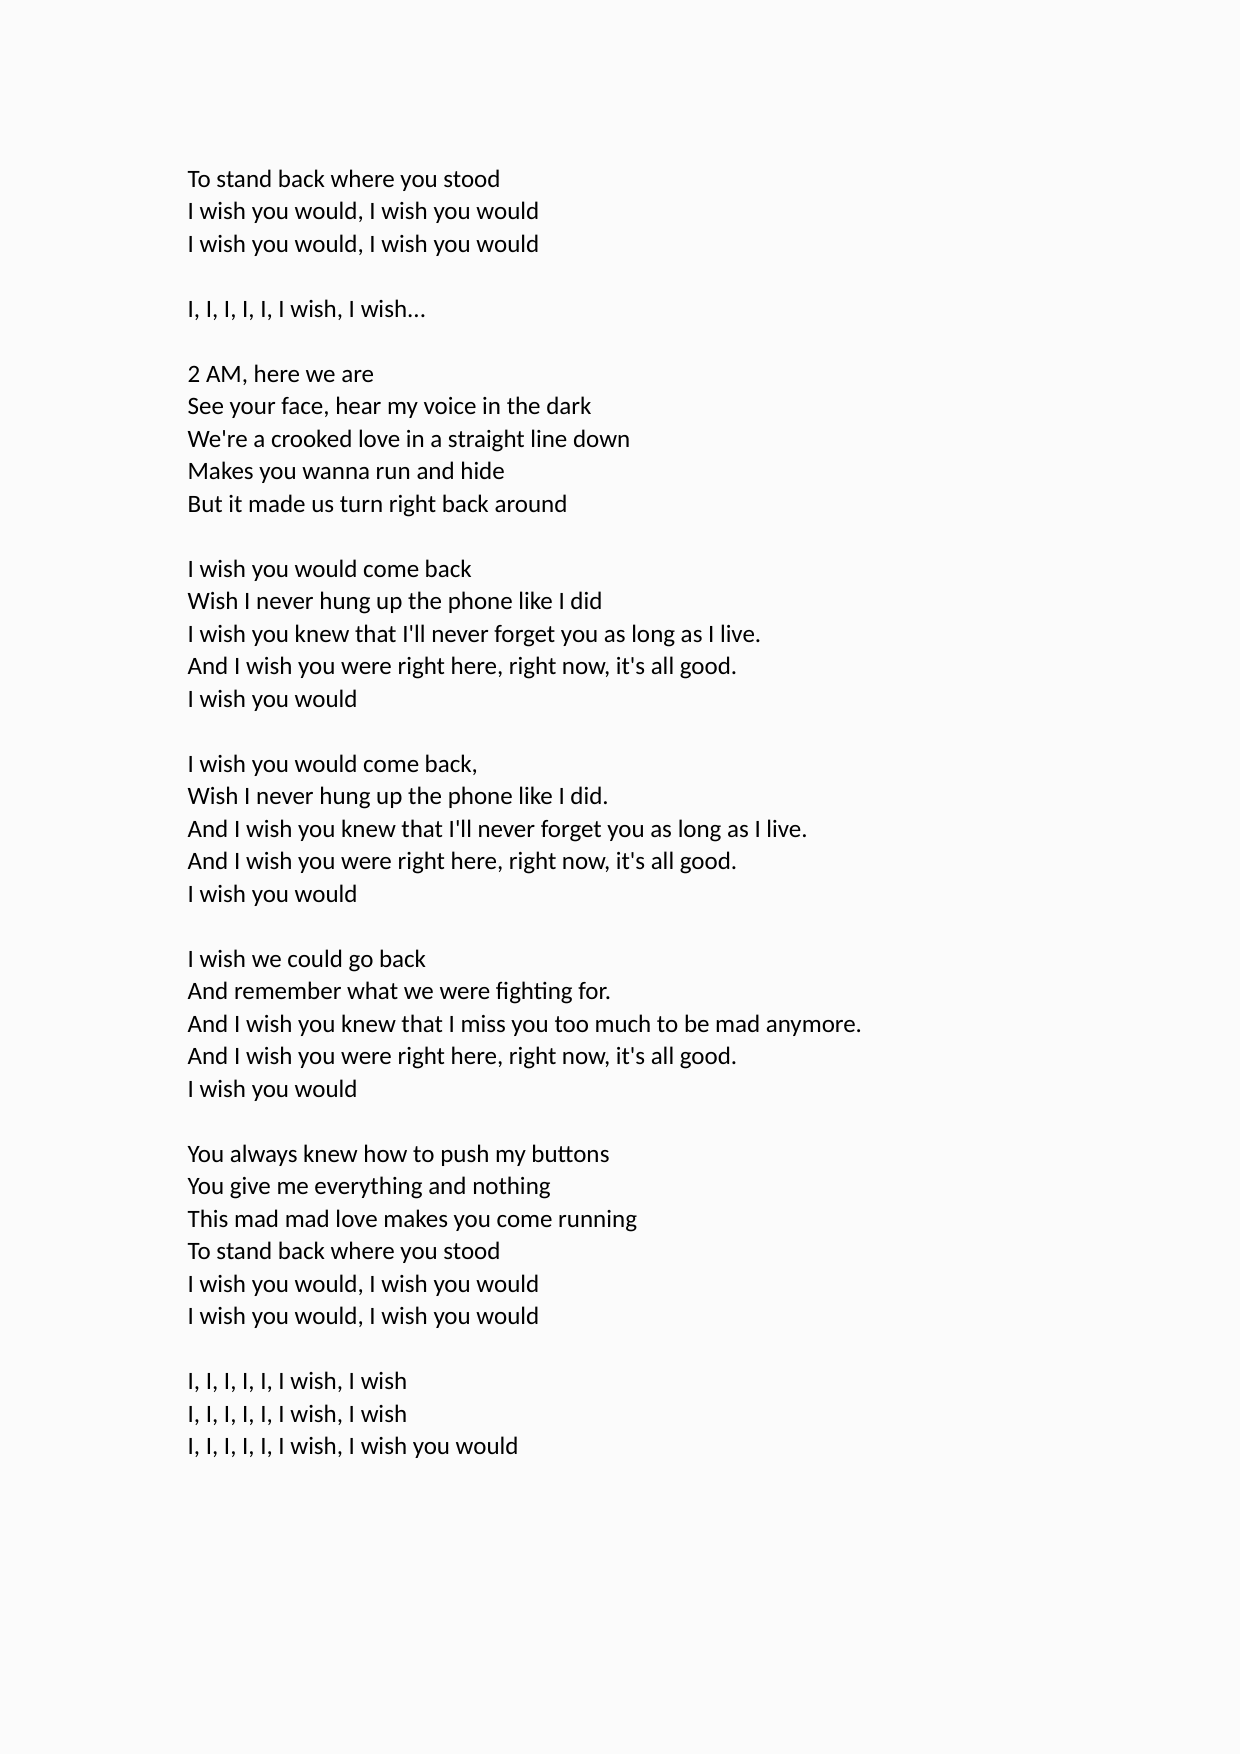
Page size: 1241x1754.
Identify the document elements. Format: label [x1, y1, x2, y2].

text [187, 162, 1053, 1462]
